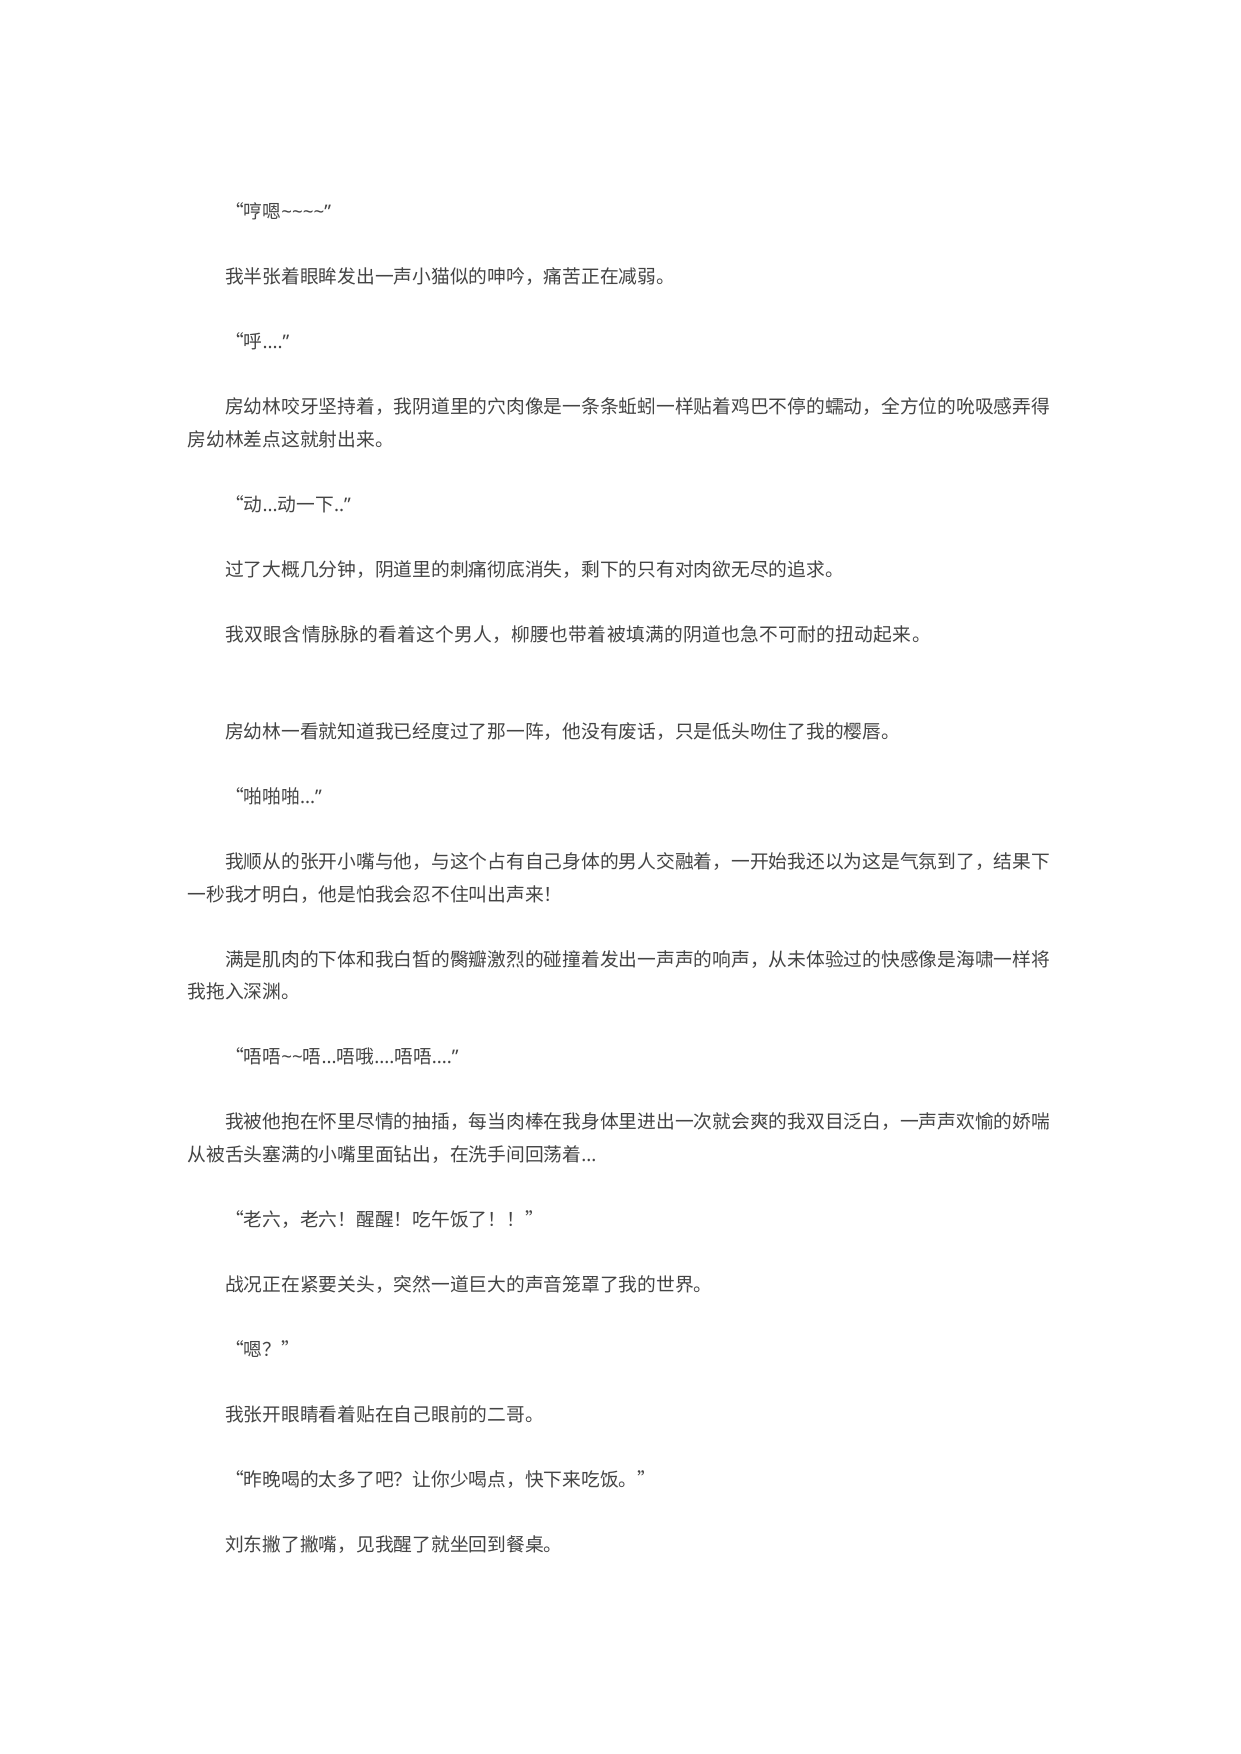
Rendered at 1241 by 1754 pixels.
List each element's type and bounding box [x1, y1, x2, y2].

text [187, 162, 1053, 1592]
